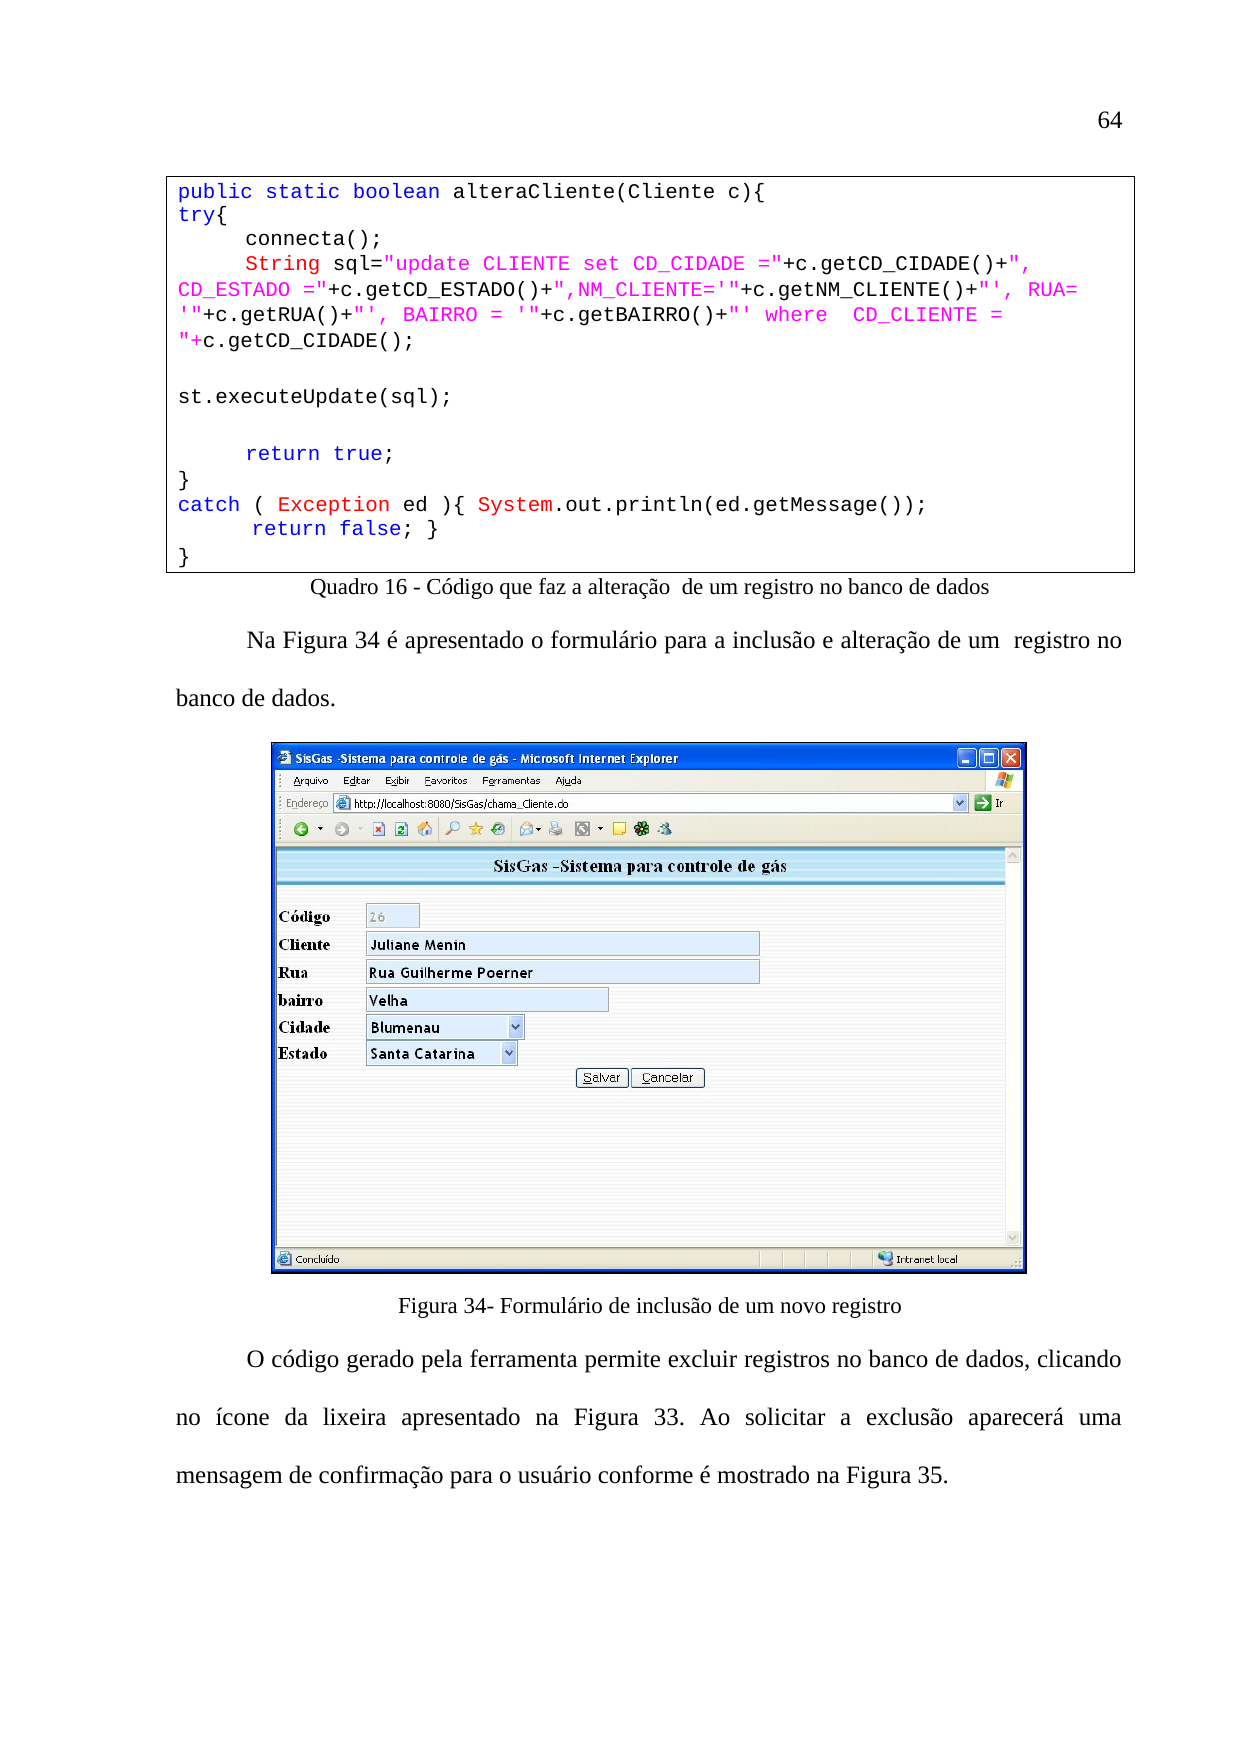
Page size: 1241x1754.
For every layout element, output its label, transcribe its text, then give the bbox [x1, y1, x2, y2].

text Figura 34- Formulário de inclusão de um novo registro [177, 1292, 1123, 1318]
text Na Figura 34 é apresentado o formulário para a inclusão e alteração de um registro no banco de dados. [176, 625, 1123, 712]
picture [272, 743, 1025, 1272]
text O código gerado pela ferramenta permite excluir registros no banco de dados, clicando no ícone da lixeira apresentado na Figura 33. Ao solicitar a exclusão aparecerá uma mensagem de confirmação para o usuário conforme é mostrado na Figura 35. [176, 1344, 1123, 1489]
table_header public static boolean alteraCliente(Cliente c){ try{ connecta(); String sql="update CLIENTE set CD_CIDADE ="+c.getCD_CIDADE()+", CD_ESTADO ="+c.getCD_ESTADO()+",NM_CLIENTE='"+c.getNM_CLIENTE()+"', RUA= '"+c.getRUA()+"', BAIRRO = '"+c.getBAIRRO()+"' where CD_CLIENTE = "+c.getCD_CIDADE(); st.executeUpdate(sql); return true; } catch ( Exception ed ){ System.out.println(ed.getMessage()); return false; } } [167, 177, 1134, 572]
text Quadro 16 - Código que faz a alteração de um registro no banco de dados [177, 573, 1123, 599]
